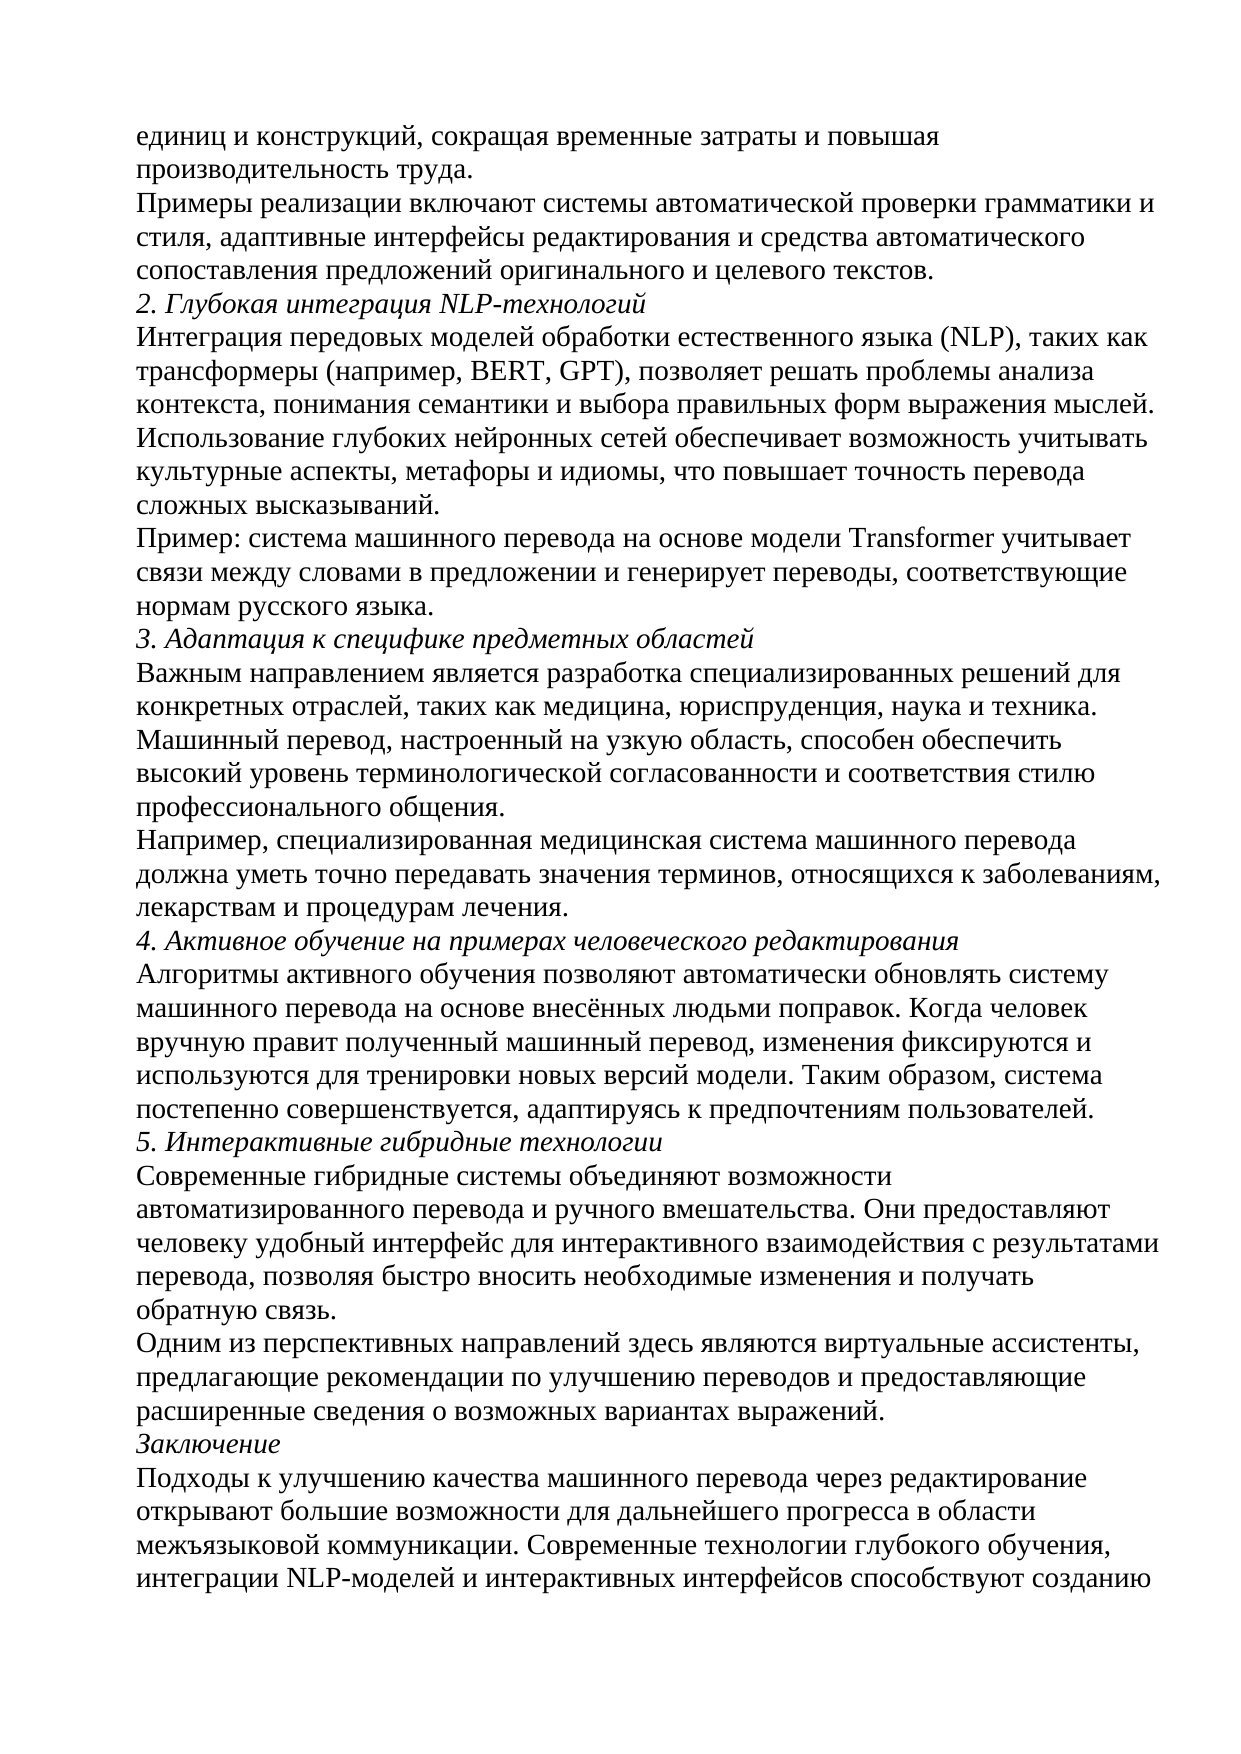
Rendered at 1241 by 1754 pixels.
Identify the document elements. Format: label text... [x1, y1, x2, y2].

text 5. Интерактивные гибридные технологии Современные гибридные системы объединяют возможности автоматизированного перевода и ручного вмешательства. Они предоставляют человеку удобный интерфейс для интерактивного взаимодействия с результатами перевода, позволяя быстро вносить необходимые изменения и получать обратную связь. Одним из перспективных направлений здесь являются виртуальные ассистенты, предлагающие рекомендации по улучшению переводов и предоставляющие расширенные сведения о возможных вариантах выражений. [136, 1124, 1163, 1426]
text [136, 1426, 1163, 1594]
text 4. Активное обучение на примерах человеческого редактирования Алгоритмы активного обучения позволяют автоматически обновлять систему машинного перевода на основе внесённых людьми поправок. Когда человек вручную правит полученный машинный перевод, изменения фиксируются и используются для тренировки новых версий модели. Таким образом, система постепенно совершенствуется, адаптируясь к предпочтениям пользователей. [136, 923, 1163, 1124]
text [136, 118, 1163, 286]
text 2. Глубокая интеграция NLP-технологий Интеграция передовых моделей обработки естественного языка (NLP), таких как трансформеры (например, BERT, GPT), позволяет решать проблемы анализа контекста, понимания семантики и выбора правильных форм выражения мыслей. Использование глубоких нейронных сетей обеспечивает возможность учитывать культурные аспекты, метафоры и идиомы, что повышает точность перевода сложных высказываний. Пример: система машинного перевода на основе модели Transformer учитывает связи между словами в предложении и генерирует переводы, соответствующие нормам русского языка. [136, 286, 1163, 621]
text 3. Адаптация к специфике предметных областей Важным направлением является разработка специализированных решений для конкретных отраслей, таких как медицина, юриспруденция, наука и техника. Машинный перевод, настроенный на узкую область, способен обеспечить высокий уровень терминологической согласованности и соответствия стилю профессионального общения. Например, специализированная медицинская система машинного перевода должна уметь точно передавать значения терминов, относящихся к заболеваниям, лекарствам и процедурам лечения. [136, 621, 1163, 923]
